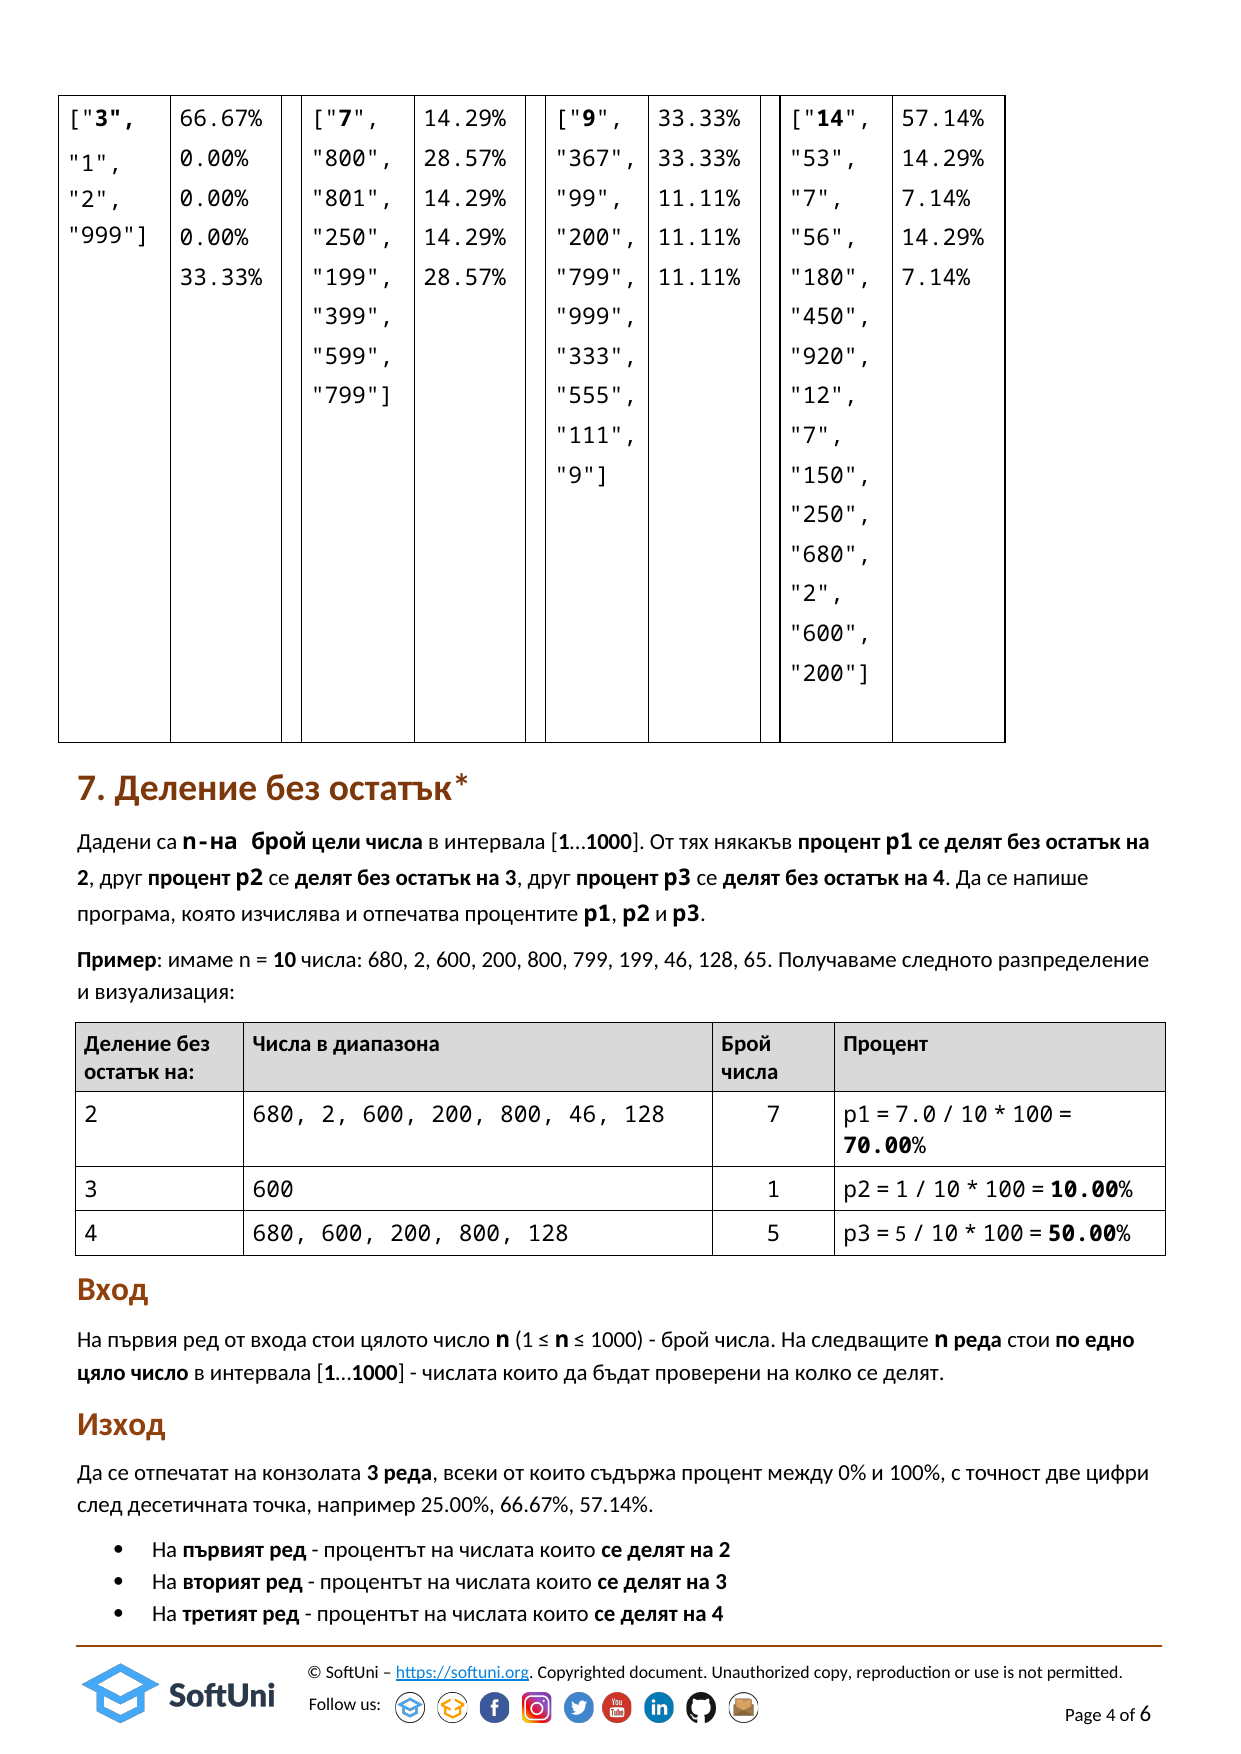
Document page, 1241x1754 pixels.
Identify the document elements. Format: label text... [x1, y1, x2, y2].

table_cell ["9", "367", "99", "200", "799", "999", "333", "555", "111", "9"] [546, 96, 648, 742]
text Пример: имаме n = 10 числа: 680, 2, 600, 200, 800, 799, 199, 46, 128, 65. Получаваме следното разпределение и визуализация: [77, 945, 1163, 1005]
text Да се отпечатат на конзолата 3 реда, всеки от които съдържа процент между 0% и 100%, с точност две цифри след десетичната точка, например 25.00%, 66.67%, 57.14%. [77, 1458, 1163, 1518]
table_cell 2 [76, 1092, 243, 1166]
table_cell p1 = 7.0 / 10 * 100 = 70.00% [835, 1092, 1165, 1166]
table_cell ["7", "800", "801", "250", "199", "399", "599", "799"] [302, 96, 414, 742]
picture [644, 1692, 653, 1701]
list На вторият ред - процентът на числата които се делят на 3 [114, 1567, 1163, 1595]
table_cell 57.14% 14.29% 7.14% 14.29% 7.14% [893, 96, 1004, 742]
picture [665, 1692, 674, 1701]
list На третият ред - процентът на числата които се делят на 4 [114, 1599, 1163, 1628]
picture [564, 1692, 594, 1723]
picture [665, 1714, 674, 1723]
table_cell 5 [713, 1211, 834, 1254]
text На първия ред от входа стои цялото число n (1 ≤ n ≤ 1000) - брой числа. На следващите n реда стои по едно цяло число в интервала [1…1000] - числата които да бъдат проверени на колко се делят. [77, 1323, 1163, 1387]
table_cell ["3", "1", "2", "999"] [59, 96, 170, 742]
table_header [761, 96, 779, 742]
picture [602, 1692, 632, 1723]
picture [728, 1692, 759, 1723]
table_header [282, 96, 301, 742]
text Дадени са n-на брой цели числа в интервала [1…1000]. От тях някакъв процент p1 се делят без остатък на 2, друг процент p2 се делят без остатък на 3, друг процент p3 се делят без остатък на 4. Да се напише програма, която изчислява и отпечатва процентите p1, p2 и p3. [77, 824, 1163, 928]
table_cell p3 = 5 / 10 * 100 = 50.00% [835, 1211, 1165, 1254]
table_cell 33.33% 33.33% 11.11% 11.11% 11.11% [649, 96, 760, 742]
table_header Процент [835, 1023, 1165, 1091]
picture [479, 1692, 510, 1723]
table_cell 3 [76, 1167, 243, 1210]
picture [437, 1692, 468, 1723]
picture [522, 1692, 552, 1723]
list На първият ред - процентът на числата които се делят на 2 [114, 1535, 1163, 1563]
table_cell 680, 600, 200, 800, 128 [244, 1211, 712, 1254]
table_header [526, 96, 545, 742]
subtitle Вход [77, 1268, 1163, 1309]
table_cell 680, 2, 600, 200, 800, 46, 128 [244, 1092, 712, 1166]
table_cell p2 = 1 / 10 * 100 = 10.00% [835, 1167, 1165, 1210]
table_header Брой числа [713, 1023, 834, 1091]
picture [75, 1658, 281, 1729]
picture [686, 1692, 716, 1723]
picture [644, 1714, 653, 1723]
picture [658, 1705, 667, 1714]
table_cell 14.29% 28.57% 14.29% 14.29% 28.57% [415, 96, 525, 742]
table_cell 66.67% 0.00% 0.00% 0.00% 33.33% [171, 96, 281, 742]
table_cell ["14", "53", "7", "56", "180", "450", "920", "12", "7", "150", "250", "680", "2", "600", "200"] [781, 96, 892, 742]
picture [395, 1692, 425, 1723]
subtitle Деление без остатък* [77, 763, 1163, 809]
subtitle Изход [77, 1403, 1163, 1444]
table_cell 1 [713, 1167, 834, 1210]
table_header Деление без остатък на: [76, 1023, 243, 1091]
table_cell 4 [76, 1211, 243, 1254]
table_cell 600 [244, 1167, 712, 1210]
table_cell 7 [713, 1092, 834, 1166]
table_header Числа в диапазона [244, 1023, 712, 1091]
